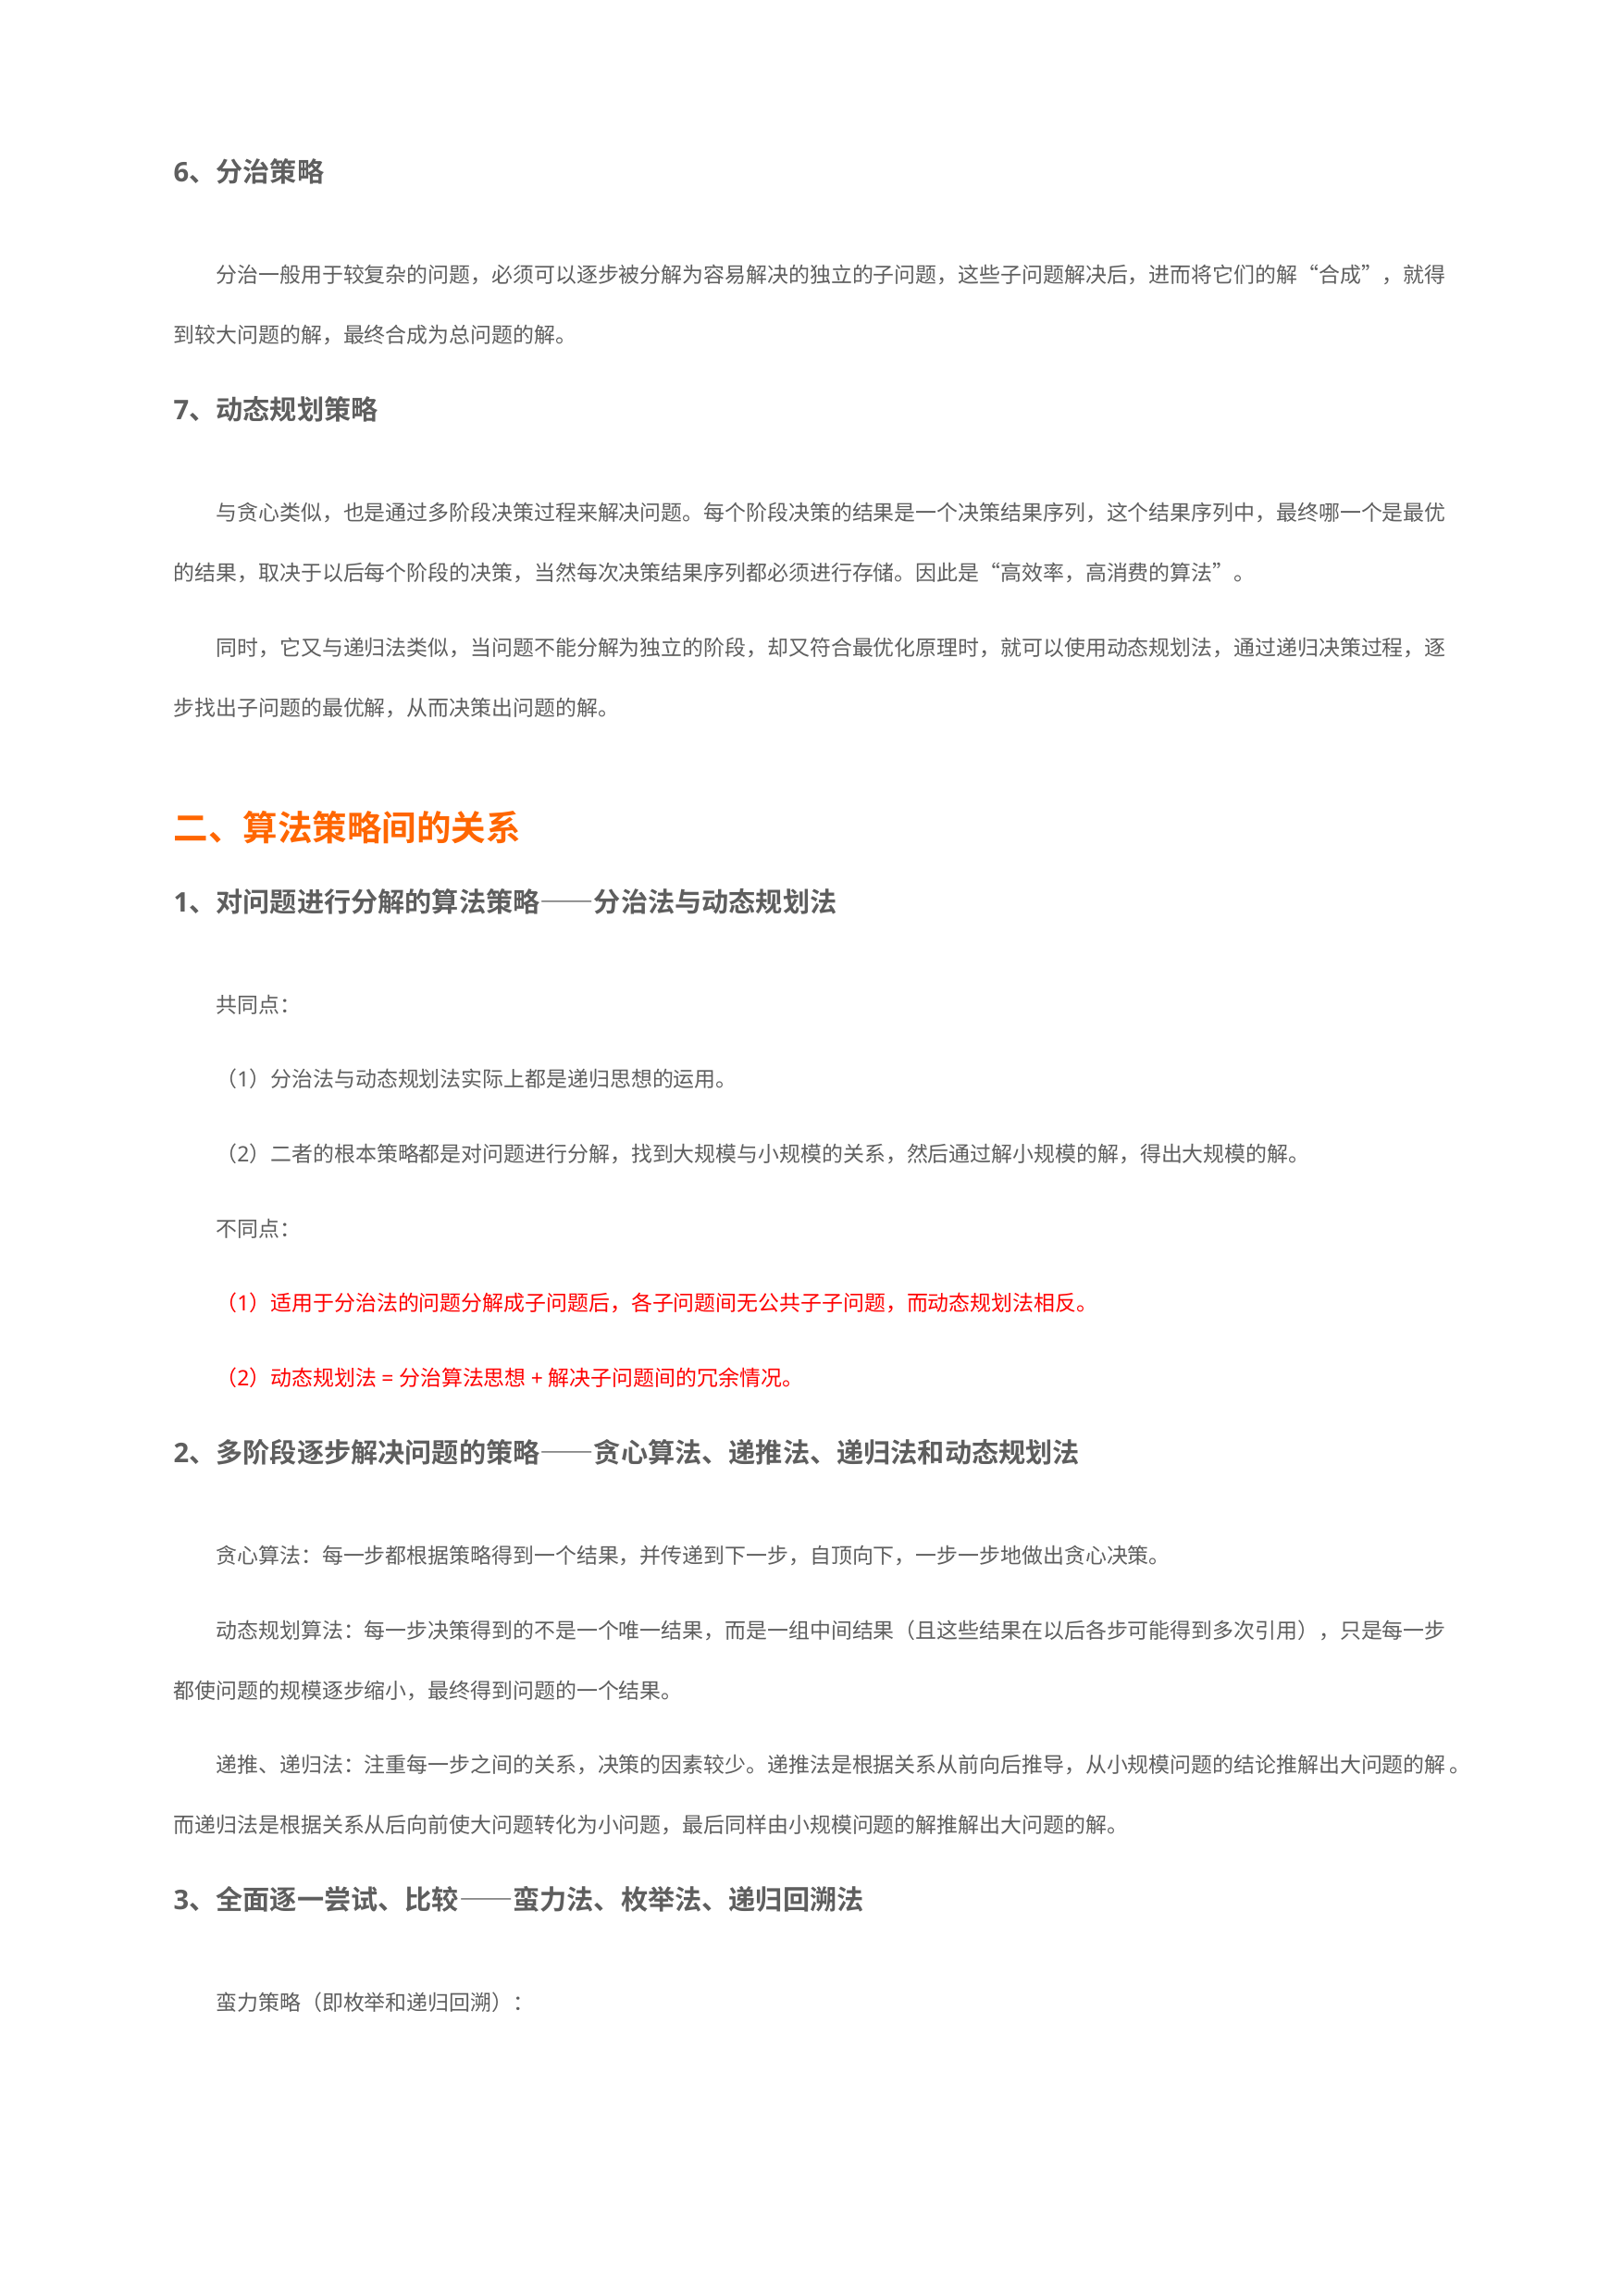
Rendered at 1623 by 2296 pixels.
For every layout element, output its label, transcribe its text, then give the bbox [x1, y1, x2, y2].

text 共同点： [173, 974, 1449, 1034]
text 递推、递归法：注重每一步之间的关系，决策的因素较少。递推法是根据关系从前向后推导，从小规模问题的结论推解出大问题的解。而递归法是根据关系从后向前使大问题转化为小问题，最后同样由小规模问题的解推解出大问题的解。 [173, 1733, 1449, 1854]
text 动态规划算法：每一步决策得到的不是一个唯一结果，而是一组中间结果（且这些结果在以后各步可能得到多次引用），只是每一步都使问题的规模逐步缩小，最终得到问题的一个结果。 [173, 1599, 1449, 1719]
text 不同点： [173, 1197, 1449, 1257]
text （1）分治法与动态规划法实际上都是递归思想的运用。 [173, 1048, 1449, 1108]
text 与贪心类似，也是通过多阶段决策过程来解决问题。每个阶段决策的结果是一个决策结果序列，这个结果序列中，最终哪一个是最优的结果，取决于以后每个阶段的决策，当然每次决策结果序列都必须进行存储。因此是“高效率，高消费的算法”。 [173, 481, 1449, 602]
subtitle 2、多阶段逐步解决问题的策略——贪心算法、递推法、递归法和动态规划法 [173, 1421, 1449, 1481]
subtitle 1、对问题进行分解的算法策略——分治法与动态规划法 [173, 870, 1449, 930]
text 同时，它又与递归法类似，当问题不能分解为独立的阶段，却又符合最优化原理时，就可以使用动态规划法，通过递归决策过程，逐步找出子问题的最优解，从而决策出问题的解。 [173, 616, 1449, 737]
subtitle 二、算法策略间的关系 [173, 795, 1449, 855]
subtitle 6、分治策略 [173, 140, 1449, 200]
text （2）动态规划法 = 分治算法思想 + 解决子问题间的冗余情况。 [173, 1347, 1449, 1407]
subtitle 7、动态规划策略 [173, 378, 1449, 438]
text （2）二者的根本策略都是对问题进行分解，找到大规模与小规模的关系，然后通过解小规模的解，得出大规模的解。 [173, 1123, 1449, 1183]
text 贪心算法：每一步都根据策略得到一个结果，并传递到下一步，自顶向下，一步一步地做出贪心决策。 [173, 1524, 1449, 1584]
text 分治一般用于较复杂的问题，必须可以逐步被分解为容易解决的独立的子问题，这些子问题解决后，进而将它们的解“合成”，就得到较大问题的解，最终合成为总问题的解。 [173, 243, 1449, 364]
subtitle 3、全面逐一尝试、比较——蛮力法、枚举法、递归回溯法 [173, 1868, 1449, 1929]
text 蛮力策略（即枚举和递归回溯）： [173, 1971, 1449, 2031]
text （1）适用于分治法的问题分解成子问题后，各子问题间无公共子子问题，而动态规划法相反。 [173, 1272, 1449, 1332]
